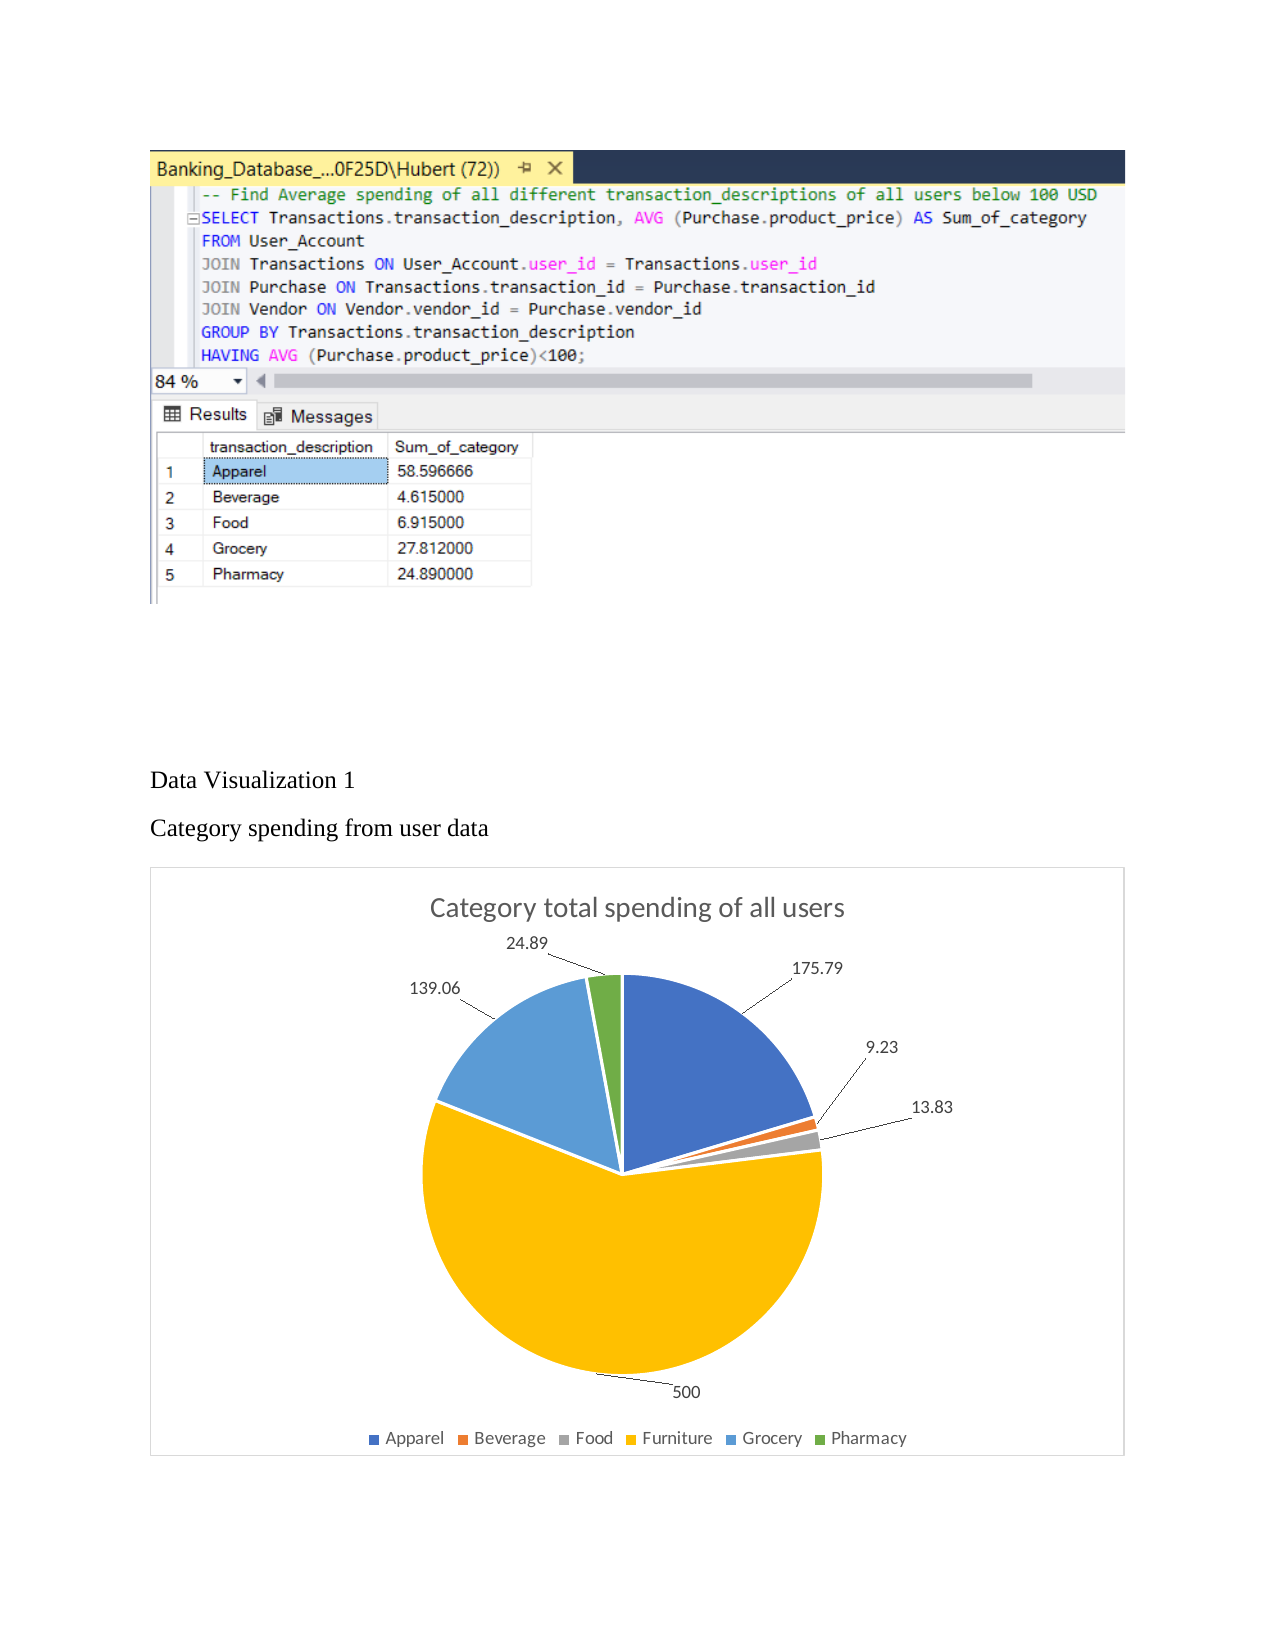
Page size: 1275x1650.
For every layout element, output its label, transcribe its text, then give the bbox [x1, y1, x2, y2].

picture [150, 150, 1125, 604]
text Category spending from user data [150, 813, 1125, 842]
text Data Visualization 1 [150, 766, 1125, 794]
